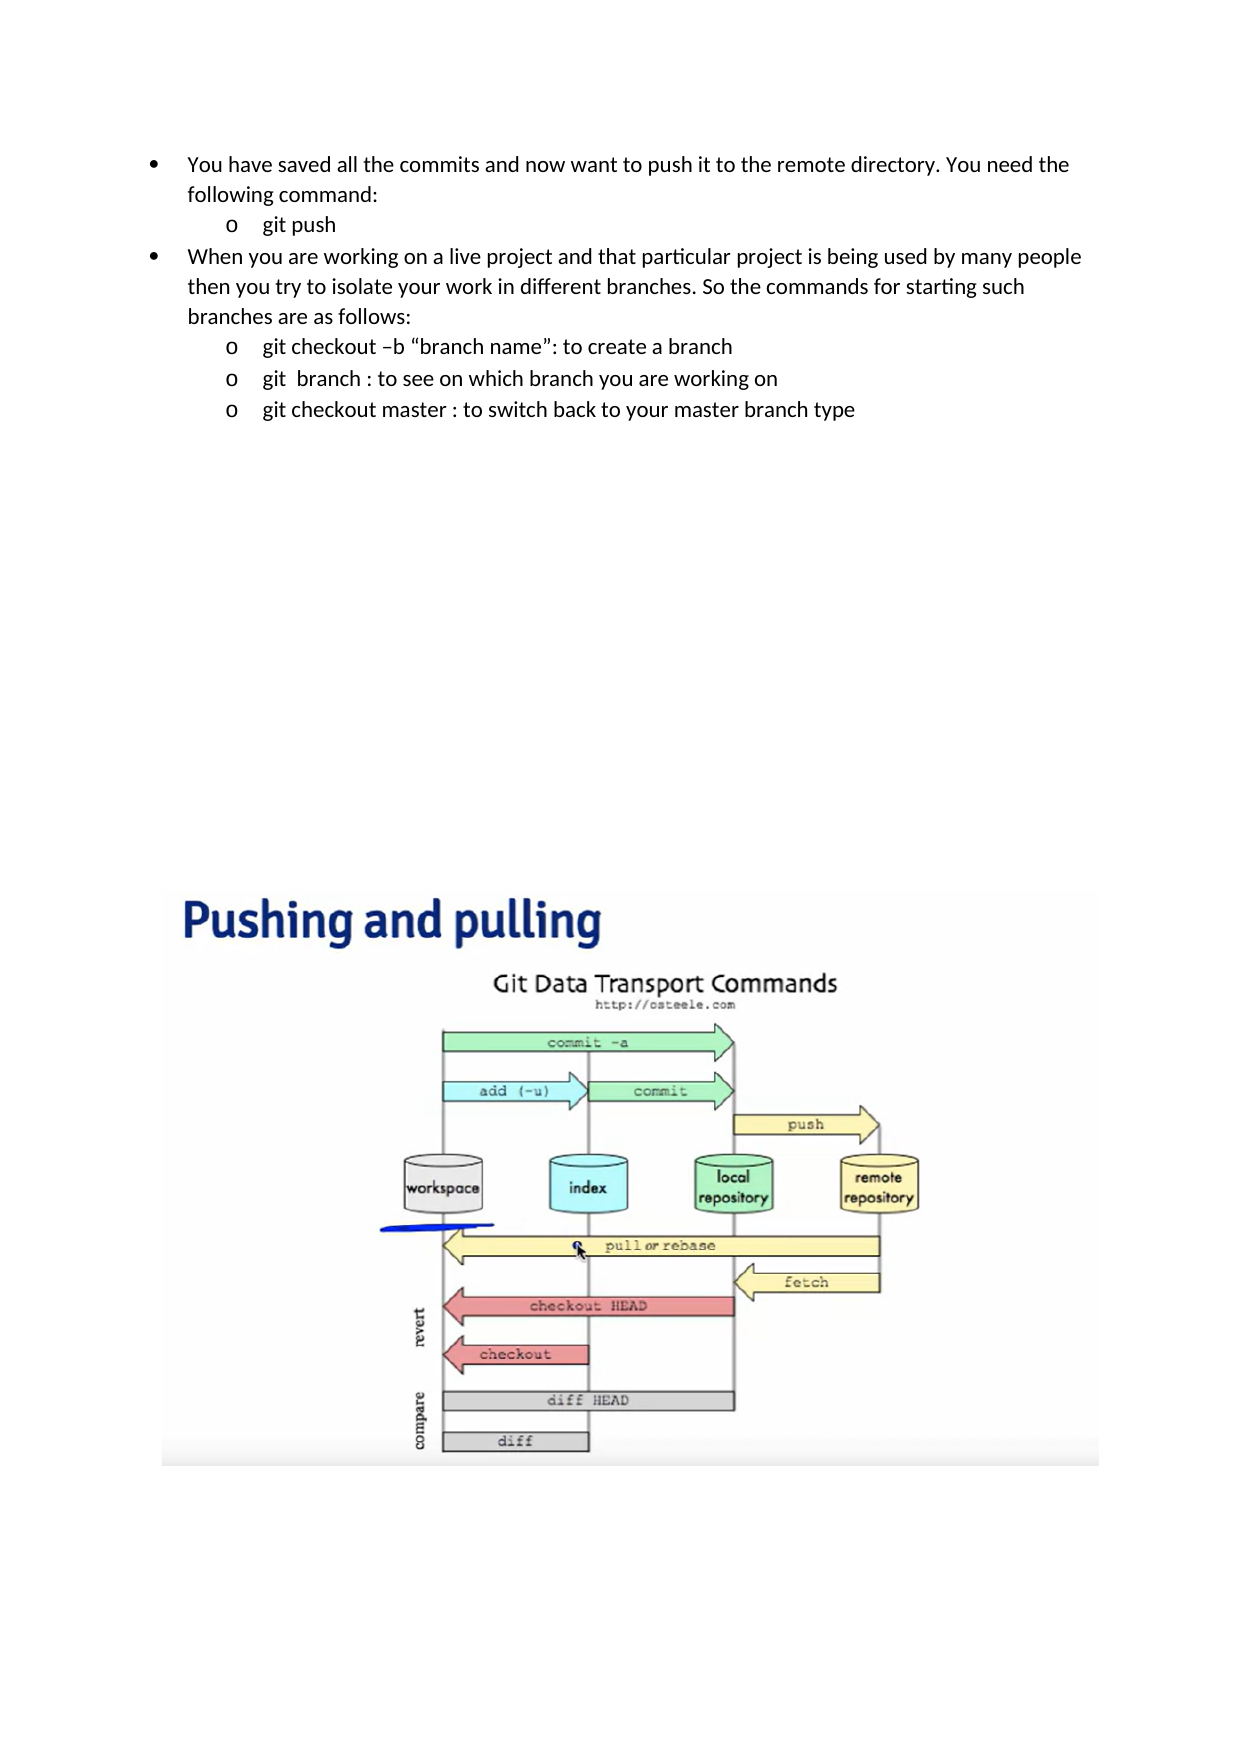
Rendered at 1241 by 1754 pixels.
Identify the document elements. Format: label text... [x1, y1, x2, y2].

list git branch : to see on which branch you are working on [225, 364, 1090, 393]
list git push [225, 210, 1090, 239]
list git checkout master : to switch back to your master branch type [225, 395, 1090, 424]
list You have saved all the commits and now want to push it to the remote directory. You need the following command: [150, 150, 1090, 208]
picture [161, 890, 1099, 1466]
list When you are working on a live project and that particular project is being used by many people then you try to isolate your work in different branches. So the commands for starting such branches are as follows: [150, 242, 1090, 330]
list git checkout –b “branch name”: to create a branch [225, 332, 1090, 362]
